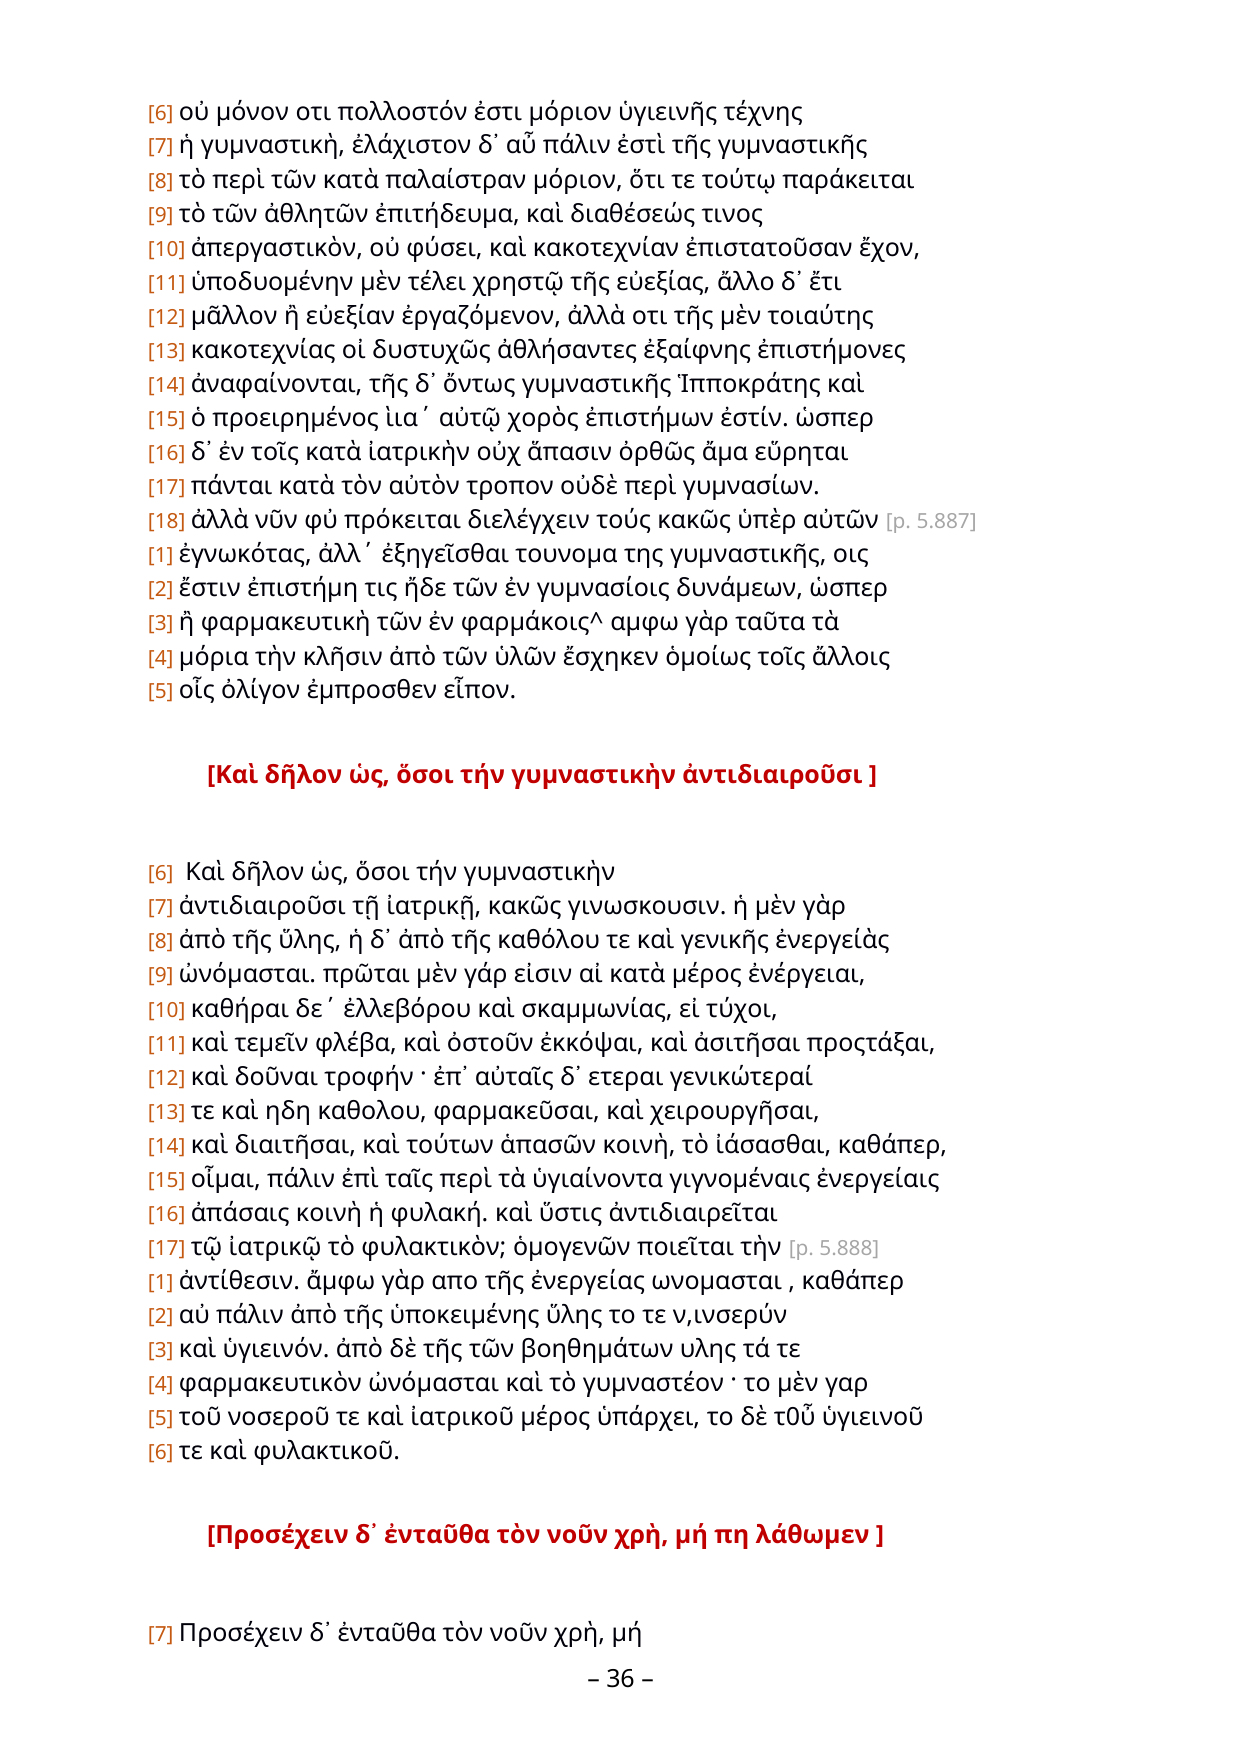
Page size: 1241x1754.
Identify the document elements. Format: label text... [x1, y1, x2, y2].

text [6] Καὶ δῆλον ὡς, ὅσοι τήν γυμναστικὴν [7] ἀντιδιαιροῦσι τῇ ἰατρικῇ, κακῶς γινωσκουσιν. ἡ μὲν γὰρ [8] ἀπὸ τῆς ὕλης, ἡ δ᾽ ἀπὸ τῆς καθόλου τε καὶ γενικῆς ἐνεργείὰς [9] ὠνόμασται. πρῶται μὲν γάρ εἰσιν αἰ κατὰ μέρος ἐνέργειαι, [10] καθήραι δε΄ ἐλλεβόρου καὶ σκαμμωνίας, εἰ τύχοι, [11] καὶ τεμεῖν φλέβα, καὶ ὀστοῦν ἐκκόψαι, καὶ ἀσιτῆσαι προςτάξαι, [12] καὶ δοῦναι τροφήν · ἐπ᾽ αὐταῖς δ᾽ ετεραι γενικώτεραί [13] τε καὶ ηδη καθολου, φαρμακεῦσαι, καὶ χειρουργῆσαι, [14] καὶ διαιτῆσαι, καὶ τούτων ἁπασῶν κοινὴ, τὸ ἰάσασθαι, καθάπερ, [15] οἶμαι, πάλιν ἐπὶ ταῖς περὶ τὰ ὑγιαίνοντα γιγνομέναις ἐνεργείαις [16] ἀπάσαις κοινὴ ἡ φυλακή. καὶ ὕστις ἀντιδιαιρεῖται [17] τῷ ἰατρικῷ τὸ φυλακτικὸν; ὁμογενῶν ποιεῖται τὴν [p. 5.888] [1] ἀντίθεσιν. ἄμφω γὰρ απο τῆς ἐνεργείας ωνομασται , καθάπερ [2] αὐ πάλιν ἀπὸ τῆς ὑποκειμένης ὕλης το τε ν,ινσερύν [3] καὶ ὑγιεινόν. ἀπὸ δὲ τῆς τῶν βοηθημάτων υλης τά τε [4] φαρμακευτικὸν ὠνόμασται καὶ τὸ γυμναστέον · το μὲν γαρ [5] τοῦ νοσεροῦ τε καὶ ἰατρικοῦ μέρος ὑπάρχει, το δὲ τ0ὖ ὑγιεινοῦ [6] τε καὶ φυλακτικοῦ. [148, 826, 1092, 1467]
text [148, 1586, 1092, 1649]
subtitle [Προσέχειν δ᾽ ἐνταῦθα τὸν νοῦν χρὴ, μή πη λάθωμεν ] [207, 1517, 1092, 1551]
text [148, 93, 1092, 706]
subtitle [Καὶ δῆλον ὡς, ὅσοι τήν γυμναστικὴν ἀντιδιαιροῦσι ] [207, 756, 1092, 790]
